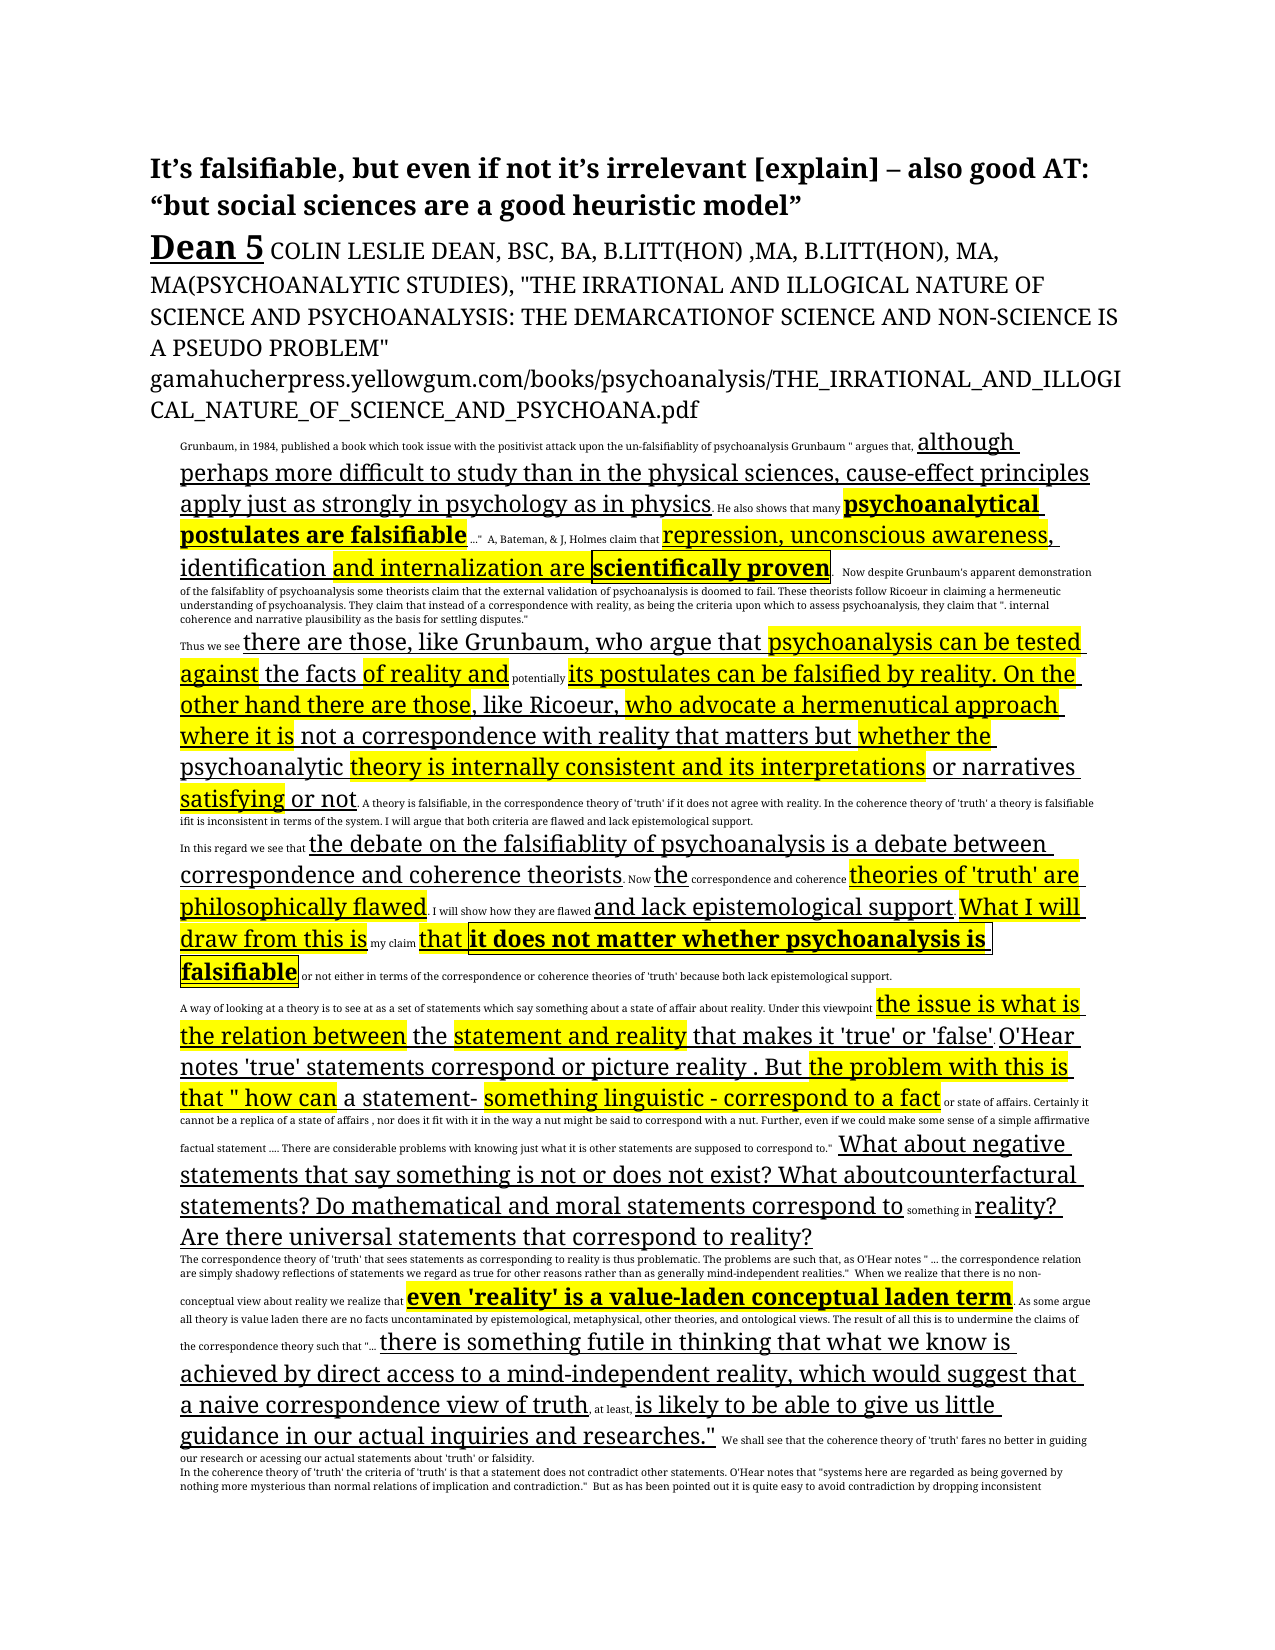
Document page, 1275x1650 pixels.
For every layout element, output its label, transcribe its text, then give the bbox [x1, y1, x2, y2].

text A way of looking at a theory is to see at as a set of statements which say something about a state of affair about reality. Under this viewpoint the issue is what is the relation between the statement and reality that makes it 'true' or 'false'. O'Hear notes 'true' statements correspond or picture reality . But the problem with this is that " how can a statement- something linguistic - correspond to a fact or state of affairs. Certainly it cannot be a replica of a state of affairs , nor does it fit with it in the way a nut might be said to correspond with a nut. Further, even if we could make some sense of a simple affirmative factual statement .... There are considerable problems with knowing just what it is other statements are supposed to correspond to." What about negative statements that say something is not or does not exist? What aboutcounterfactural statements? Do mathematical and moral statements correspond to something in reality? Are there universal statements that correspond to reality? [180, 988, 1095, 1252]
text The correspondence theory of 'truth' that sees statements as corresponding to reality is thus problematic. The problems are such that, as O'Hear notes " ... the correspondence relation are simply shadowy reflections of statements we regard as true for other reasons rather than as generally mind-independent realities." When we realize that there is no non-conceptual view about reality we realize that even 'reality' is a value-laden conceptual laden term. As some argue all theory is value laden there are no facts uncontaminated by epistemological, metaphysical, other theories, and ontological views. The result of all this is to undermine the claims of the correspondence theory such that "... there is something futile in thinking that what we know is achieved by direct access to a mind-independent reality, which would suggest that a naive correspondence view of truth, at least, is likely to be able to give us little guidance in our actual inquiries and researches." We shall see that the coherence theory of 'truth' fares no better in guiding our research or acessing our actual statements about 'truth' or falsidity. [180, 1252, 1095, 1465]
subtitle It’s falsifiable, but even if not it’s irrelevant [explain] – also good AT: “but social sciences are a good heuristic model” [150, 150, 1125, 224]
text Grunbaum, in 1984, published a book which took issue with the positivist attack upon the un-falsifiablity of psychoanalysis Grunbaum " argues that, although perhaps more difficult to study than in the physical sciences, cause-effect principles apply just as strongly in psychology as in physics. He also shows that many psychoanalytical postulates are falsifiable ..." A, Bateman, & J, Holmes claim that repression, unconscious awareness, identification and internalization are scientifically proven. Now despite Grunbaum's apparent demonstration of the falsifablity of psychoanalysis some theorists claim that the external validation of psychoanalysis is doomed to fail. These theorists follow Ricoeur in claiming a hermeneutic understanding of psychoanalysis. They claim that instead of a correspondence with reality, as being the criteria upon which to assess psychoanalysis, they claim that ". internal coherence and narrative plausibility as the basis for settling disputes." [180, 425, 1095, 626]
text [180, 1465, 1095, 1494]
text Thus we see there are those, like Grunbaum, who argue that psychoanalysis can be tested against the facts of reality and potentially its postulates can be falsified by reality. On the other hand there are those, like Ricoeur, who advocate a hermenutical approach where it is not a correspondence with reality that matters but whether the psychoanalytic theory is internally consistent and its interpretations or narratives satisfying or not. A theory is falsifiable, in the correspondence theory of 'truth' if it does not agree with reality. In the coherence theory of 'truth' a theory is falsifiable ifit is inconsistent in terms of the system. I will argue that both criteria are flawed and lack epistemological support. [180, 626, 1095, 828]
text In this regard we see that the debate on the falsifiablity of psychoanalysis is a debate between correspondence and coherence theorists. Now the correspondence and coherence theories of 'truth' are philosophically flawed. I will show how they are flawed and lack epistemological support. What I will draw from this is my claim that it does not matter whether psychoanalysis is falsifiable or not either in terms of the correspondence or coherence theories of 'truth' because both lack epistemological support. [180, 828, 1095, 988]
text Dean 5 COLIN LESLIE DEAN, BSC, BA, B.LITT(HON) ,MA, B.LITT(HON), MA, MA(PSYCHOANALYTIC STUDIES), "THE IRRATIONAL AND ILLOGICAL NATURE OF SCIENCE AND PSYCHOANALYSIS: THE DEMARCATIONOF SCIENCE AND NON-SCIENCE IS A PSEUDO PROBLEM" gamahucherpress.yellowgum.com/books/psychoanalysis/THE_IRRATIONAL_AND_ILLOGICAL_NATURE_OF_SCIENCE_AND_PSYCHOANA.pdf [150, 224, 1125, 425]
